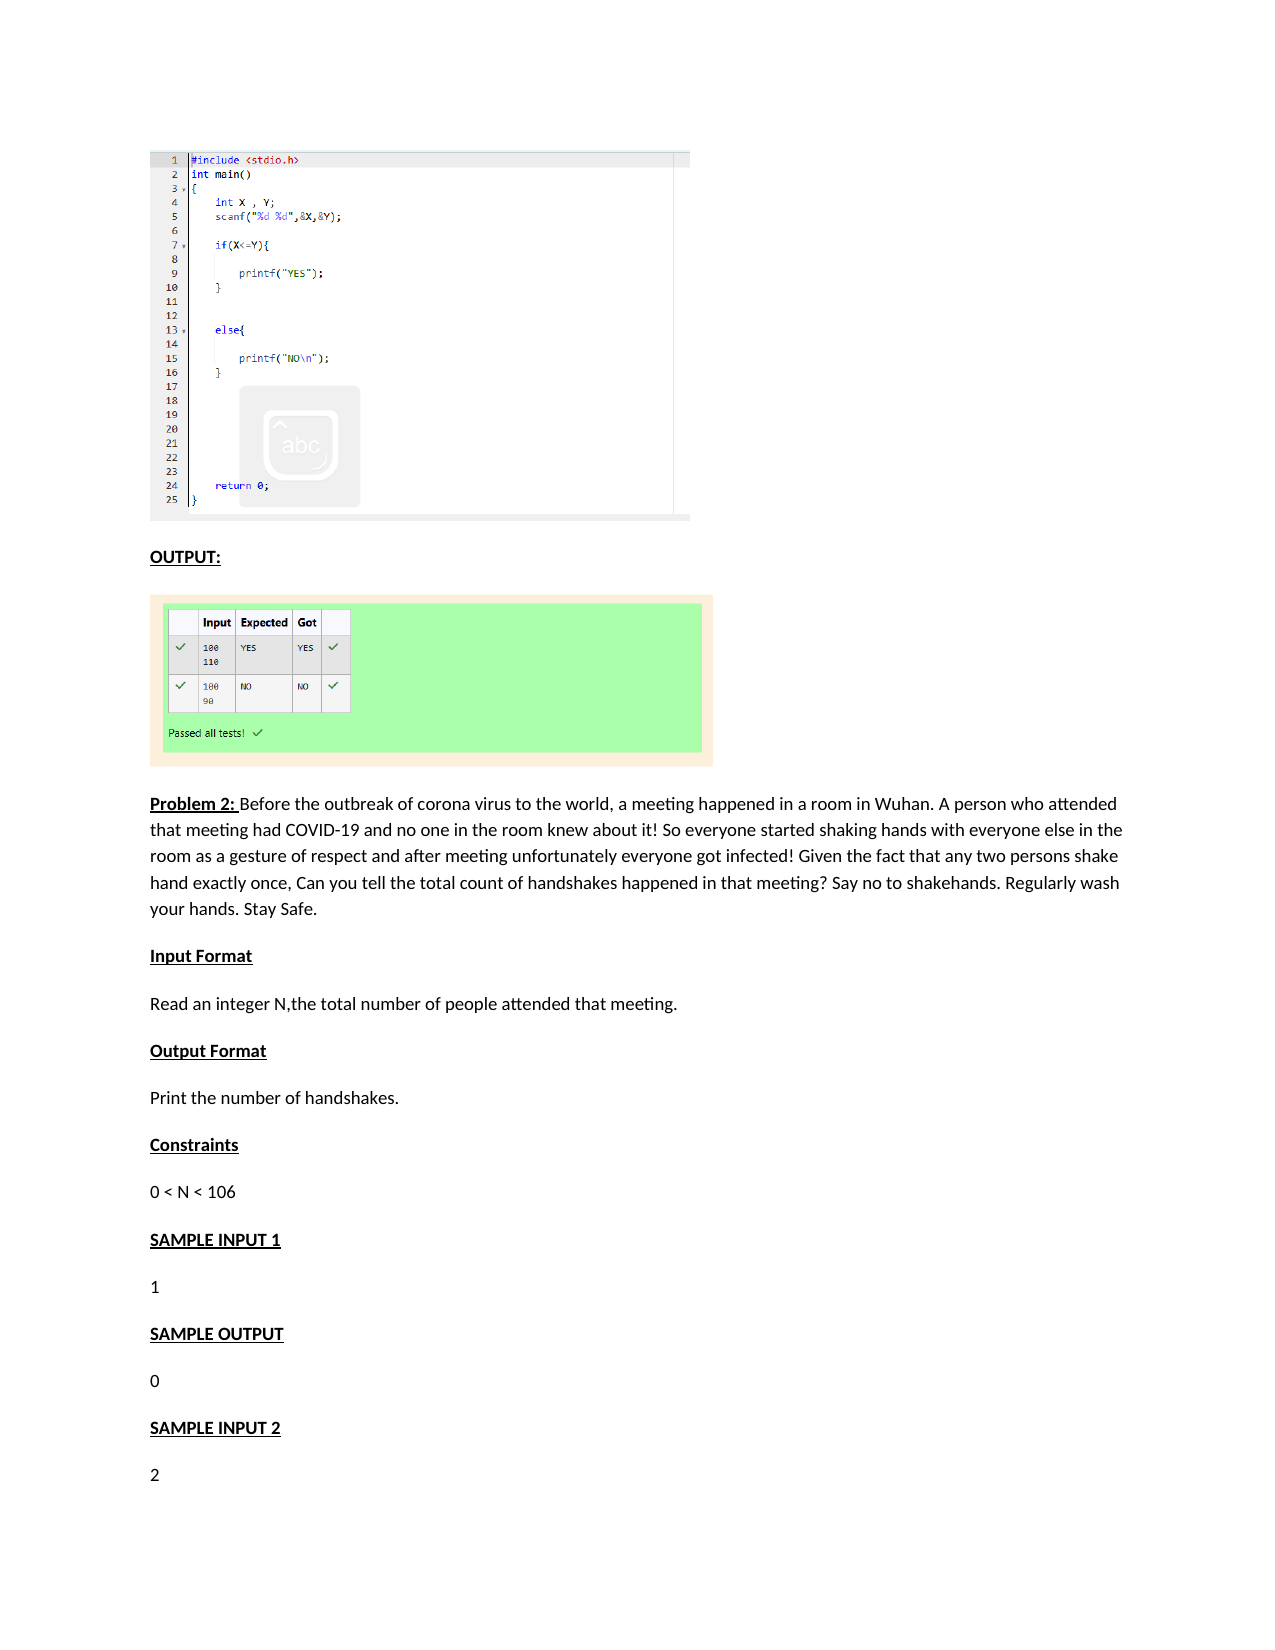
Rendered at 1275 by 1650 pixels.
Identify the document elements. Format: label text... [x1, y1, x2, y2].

text Constraints [150, 1133, 1125, 1156]
text Read an integer N,the total number of people attended that meeting. [150, 992, 1125, 1015]
text SAMPLE INPUT 1 [150, 1228, 1125, 1251]
text 0 < N < 106 [150, 1181, 1125, 1203]
text Problem 2: Before the outbreak of corona virus to the world, a meeting happened in a room in Wuhan. A person who attended that meeting had COVID-19 and no one in the room knew about it! So everyone started shaking hands with everyone else in the room as a gesture of respect and after meeting unfortunately everyone got infected! Given the fact that any two persons shake hand exactly once, Can you tell the total count of handshakes happened in that meeting? Say no to shakehands. Regularly wash your hands. Stay Safe. [150, 792, 1125, 920]
text SAMPLE OUTPUT [150, 1322, 1125, 1345]
text SAMPLE INPUT 2 [150, 1416, 1125, 1439]
picture [150, 150, 690, 521]
text 0 [150, 1369, 1125, 1392]
text OUTPUT: [150, 545, 1125, 568]
text 2 [150, 1464, 1125, 1487]
text 1 [150, 1275, 1125, 1298]
text Output Format [150, 1039, 1125, 1062]
text Input Format [150, 944, 1125, 967]
picture [150, 592, 713, 767]
text Print the number of handshakes. [150, 1086, 1125, 1109]
